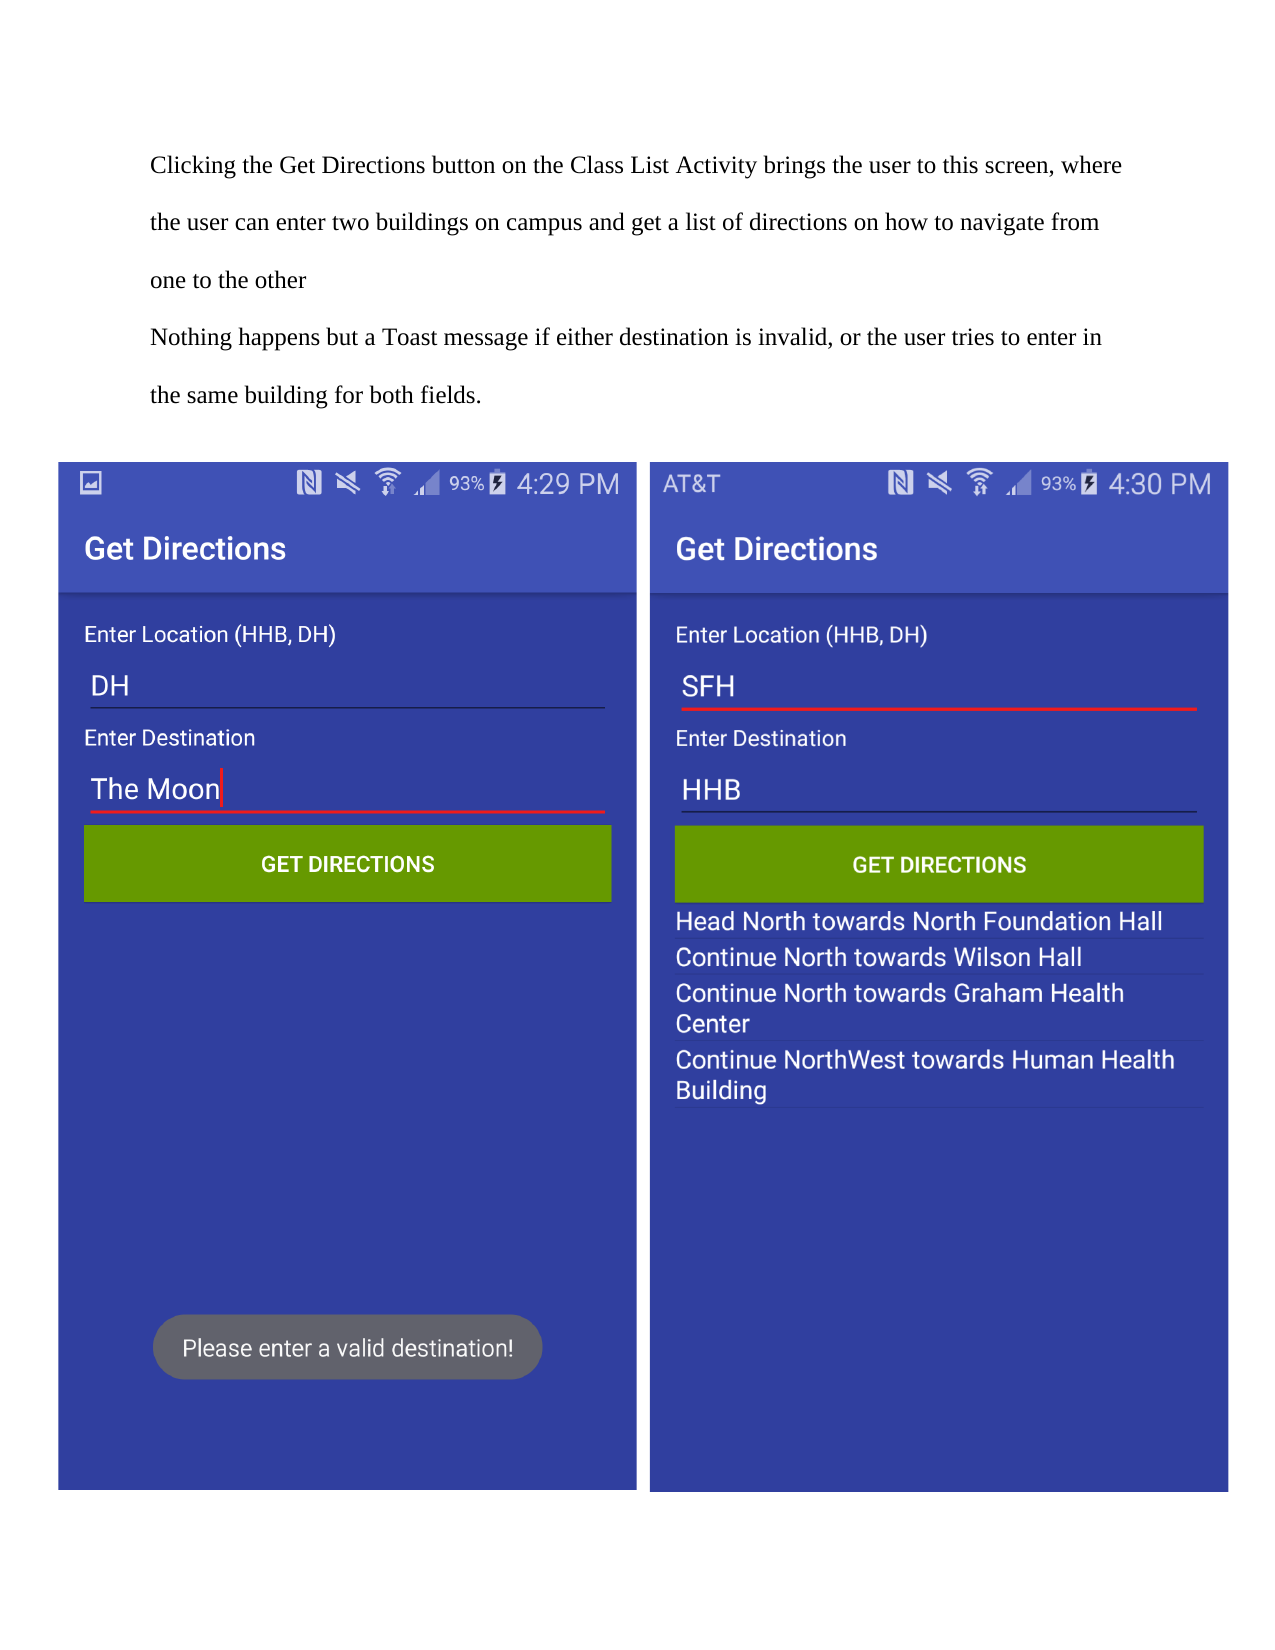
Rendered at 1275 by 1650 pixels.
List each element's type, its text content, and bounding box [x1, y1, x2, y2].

text Nothing happens but a Toast message if either destination is invalid, or the user tries to enter in the same building for both fields. [150, 322, 1125, 409]
text Clicking the Get Directions button on the Class List Activity brings the user to this screen, where the user can enter two buildings on campus and get a list of directions on how to navigate from one to the other [150, 150, 1125, 294]
picture [649, 462, 1229, 1492]
picture [58, 462, 637, 1490]
